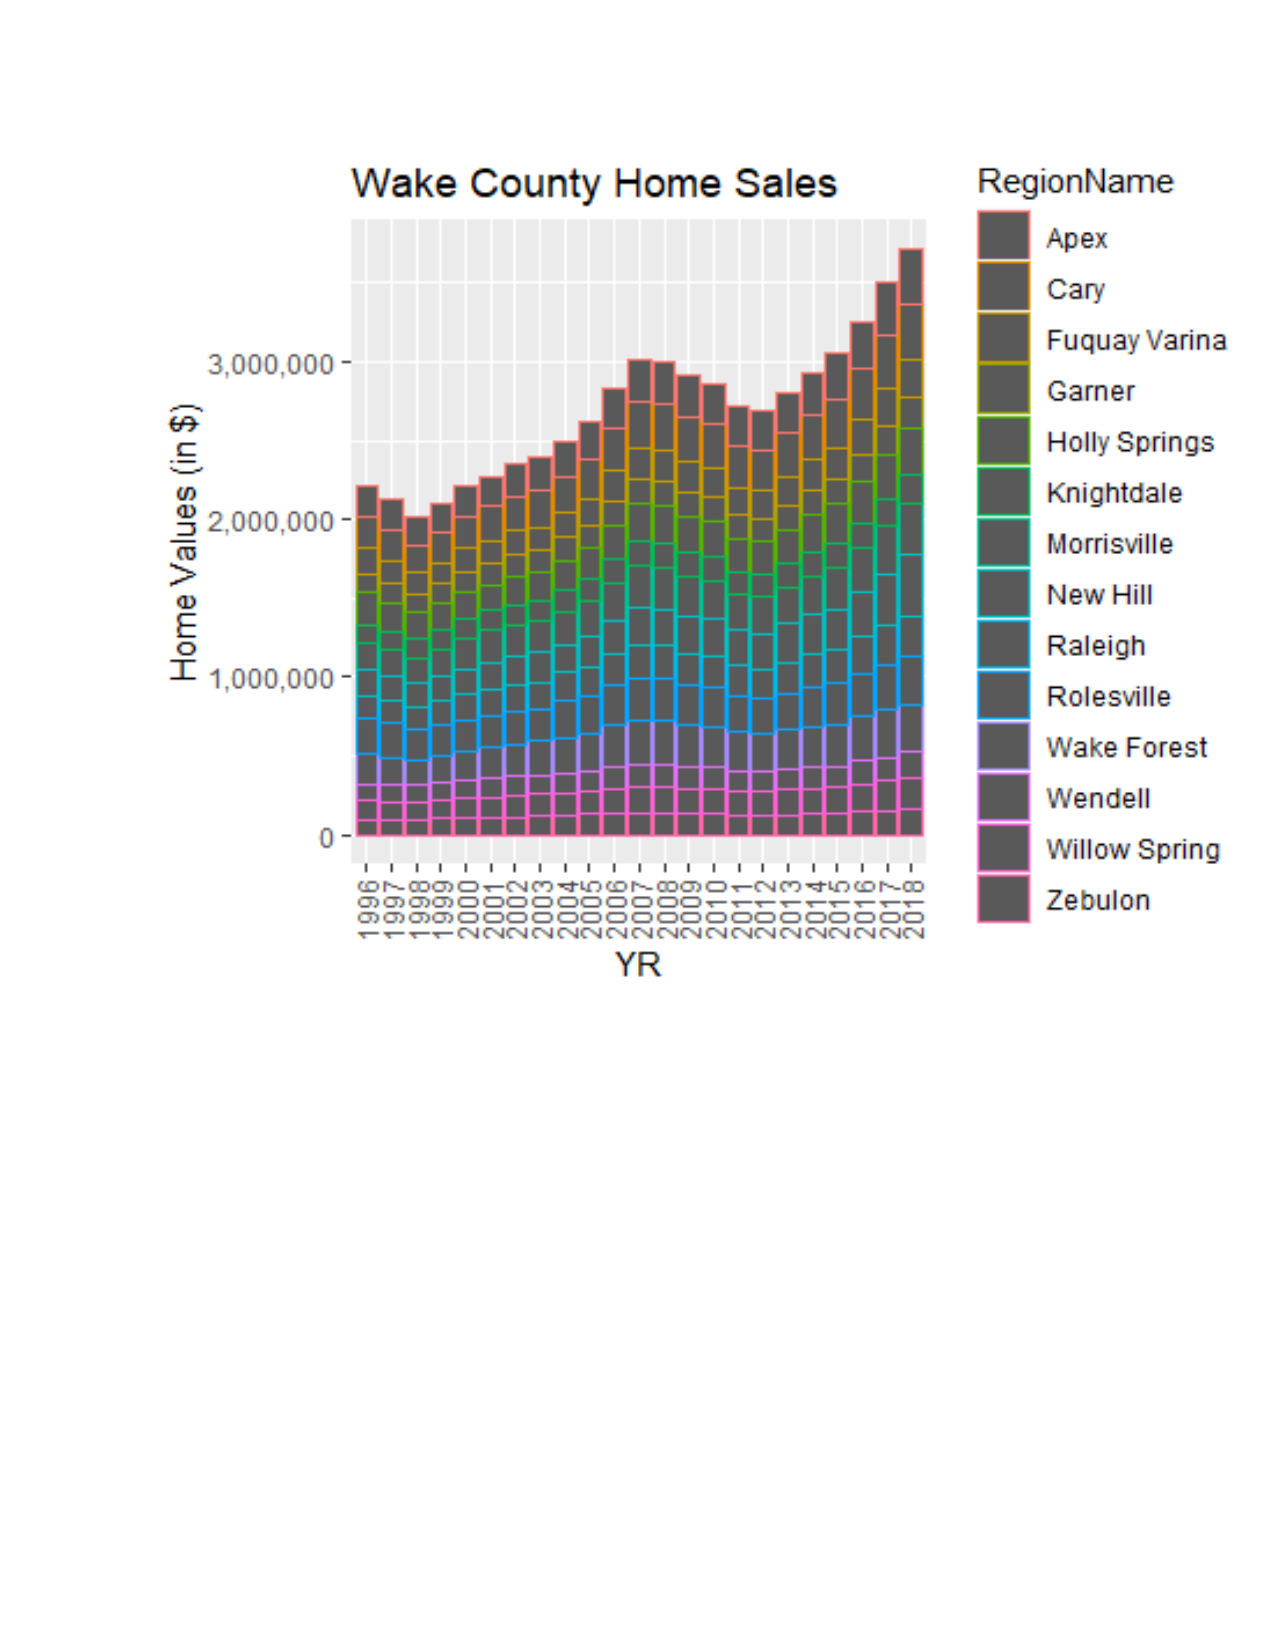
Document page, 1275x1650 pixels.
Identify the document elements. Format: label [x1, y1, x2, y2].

picture [150, 150, 1263, 999]
